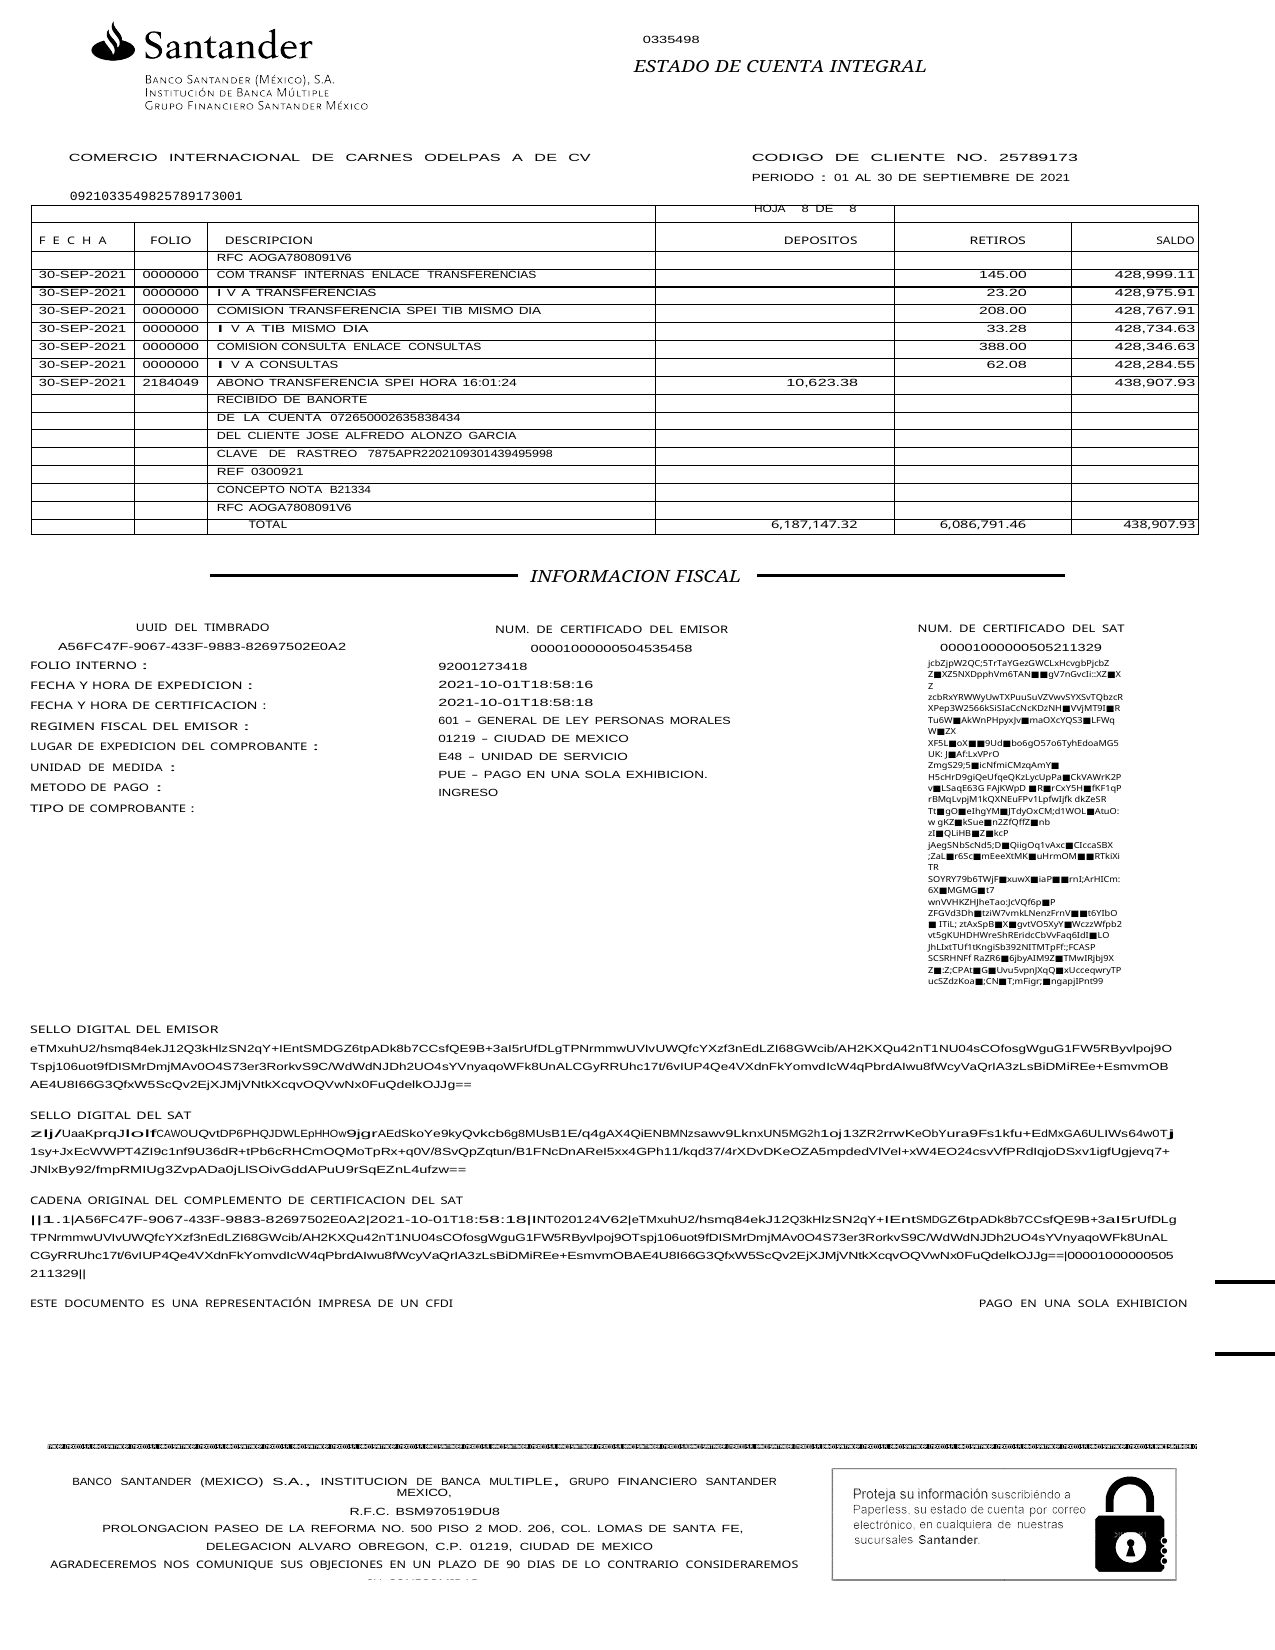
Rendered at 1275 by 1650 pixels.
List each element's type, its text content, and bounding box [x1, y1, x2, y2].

table_cell SALDO [1072, 223, 1198, 251]
text NUM. DE CERTIFICADO DEL EMISOR [491, 623, 732, 637]
picture [91, 21, 368, 110]
table_cell 428,999.11 [1072, 270, 1198, 286]
table_header [32, 206, 655, 222]
table_cell CONCEPTO NOTA B21334 [208, 484, 655, 501]
table_cell 62.08 [895, 359, 1071, 376]
table_cell [32, 252, 134, 269]
table_cell [135, 430, 207, 447]
table_cell [656, 252, 894, 269]
table_cell [895, 252, 1071, 269]
text FOLIO INTERNO : [30, 658, 349, 672]
table_cell 388.00 [895, 341, 1071, 358]
table_cell [1072, 466, 1198, 483]
table_cell [895, 484, 1071, 501]
table_cell 6,187,147.32 [656, 520, 894, 533]
table_cell [1072, 502, 1198, 519]
table_cell [656, 430, 894, 447]
table_cell [32, 413, 134, 429]
table_cell 0000000 [135, 305, 207, 322]
table_cell RECIBIDO DE BANORTE [208, 395, 655, 412]
text NUM. DE CERTIFICADO DEL SAT [912, 621, 1130, 636]
text TPNrmmwUVIvUWQfcYXzf3nEdLZI68GWcib/AH2KXQu42nT1NU04sCOfosgWguG1FW5RByvlpoj9OTspj106uot9fDISMrDmjMAv0O4S73er3RorkvS9C/WdWdNJDh2UO4sYVnyaqoWFk8UnAL CGyRRUhc17t/6vIUP4Qe4VXdnFkYomvdIcW4qPbrdAIwu8fWcyVaQrIA3zLsBiDMiREe+EsmvmOBAE4U8I66G3QfxW5ScQv2EjXJMjVNtkXcqvOQVwNx0FuQdelkOJJg==|00001000000505 211329|| [30, 1231, 1182, 1279]
table_cell [656, 288, 894, 304]
subtitle INFORMACION FISCAL [169, 564, 1102, 587]
table_cell [656, 395, 894, 412]
table_cell 428,975.91 [1072, 288, 1198, 304]
table_cell 30-SEP-2021 [32, 377, 134, 394]
table_cell CLAVE DE RASTREO 7875APR2202109301439495998 [208, 448, 655, 465]
table_cell I V A TRANSFERENCIAS [208, 288, 655, 304]
table_cell FOLIO [135, 223, 207, 251]
table_cell 30-SEP-2021 [32, 305, 134, 322]
table_cell [32, 430, 134, 447]
table_cell [895, 466, 1071, 483]
text SELLO DIGITAL DEL SAT [30, 1108, 1275, 1122]
table_cell [32, 466, 134, 483]
table_header HOJA 8 DE 8 [656, 206, 894, 222]
text 01219 - CIUDAD DE MEXICO E48 - UNIDAD DE SERVICIO [438, 732, 630, 762]
table_cell [895, 430, 1071, 447]
table_cell DESCRIPCION [208, 223, 655, 251]
table_cell DEL CLIENTE JOSE ALFREDO ALONZO GARCIA [208, 430, 655, 447]
table_cell [656, 270, 894, 286]
table_cell [656, 341, 894, 358]
table_cell RFC AOGA7808091V6 [208, 502, 655, 519]
table_cell 428,284.55 [1072, 359, 1198, 376]
table_cell RETIROS [895, 223, 1071, 251]
table_cell [1072, 448, 1198, 465]
table_cell [895, 395, 1071, 412]
text ESTE DOCUMENTO ES UNA REPRESENTACIÓN IMPRESA DE UN CFDI PAGO EN UNA SOLA EXHIBICION [30, 1297, 1275, 1311]
table_cell [656, 466, 894, 483]
table_cell DEPOSITOS [656, 223, 894, 251]
table_cell [32, 520, 134, 533]
table_cell 23.20 [895, 288, 1071, 304]
table_cell COMISION TRANSFERENCIA SPEI TIB MISMO DIA [208, 305, 655, 322]
table_cell [135, 466, 207, 483]
table_cell 428,734.63 [1072, 323, 1198, 340]
text FECHA Y HORA DE EXPEDICION : FECHA Y HORA DE CERTIFICACION : REGIMEN FISCAL DEL EMISOR : [30, 678, 277, 733]
table_cell 428,767.91 [1072, 305, 1198, 322]
table_cell [656, 502, 894, 519]
table_cell [656, 305, 894, 322]
table_cell [135, 395, 207, 412]
table_cell [135, 252, 207, 269]
table_cell [1072, 484, 1198, 501]
table_cell REF 0300921 [208, 466, 655, 483]
table_cell 0000000 [135, 359, 207, 376]
table_cell [32, 395, 134, 412]
picture [831, 1468, 1177, 1581]
table_cell [32, 484, 134, 501]
table_cell 33.28 [895, 323, 1071, 340]
table_cell 30-SEP-2021 [32, 359, 134, 376]
table_cell 30-SEP-2021 [32, 270, 134, 286]
table_cell 30-SEP-2021 [32, 323, 134, 340]
table_cell [895, 413, 1071, 429]
table_cell F E C H A [32, 223, 134, 251]
text eTMxuhU2/hsmq84ekJ12Q3kHlzSN2qY+IEntSMDGZ6tpADk8b7CCsfQE9B+3aI5rUfDLgTPNrmmwUVIvUWQfcYXzf3nEdLZI68GWcib/AH2KXQu42nT1NU04sCOfosgWguG1FW5RByvlpoj9O Tspj106uot9fDISMrDmjMAv0O4S73er3RorkvS9C/WdWdNJDh2UO4sYVnyaqoWFk8UnALCGyRRUhc17t/6vIUP4Qe4VXdnFkYomvdIcW4qPbrdAIwu8fWcyVaQrIA3zLsBiDMiREe+EsmvmOB AE4U8I66G3QfxW5ScQv2EjXJMjVNtkXcqvOQVwNx0FuQdelkOJJg== [30, 1043, 1182, 1091]
table_cell [656, 413, 894, 429]
table_cell [656, 484, 894, 501]
table_cell 10,623.38 [656, 377, 894, 394]
table_cell [656, 323, 894, 340]
table_cell 438,907.93 [1072, 520, 1198, 533]
table_cell 0000000 [135, 288, 207, 304]
table_cell TOTAL [208, 520, 655, 533]
table_cell 145.00 [895, 270, 1071, 286]
text zlj/UaaKprqJlolfCAWOUQvtDP6PHQJDWLEpHHOw9jgrAEdSkoYe9kyQvkcb6g8MUsB1E/q4gAX4QiENBMNzsawv9LknxUN5MG2h1oj13ZR2rrwKeObYura9Fs1kfu+EdMxGA6ULIWs64w0Tj 1sy+JxEcWWPT4ZI9c1nf9U36dR+tPb6cRHCmOQMoTpRx+q0V/8SvQpZqtun/B1FNcDnAReI5xx4GPh11/kqd37/4rXDvDKeOZA5mpdedVlVel+xW4EO24csvVfPRdIqjoDSxv1igfUgjevq7+ JNlxBy92/fmpRMIUg3ZvpADa0jLlSOivGddAPuU9rSqEZnL4ufzw== [30, 1128, 1182, 1176]
table_header [895, 206, 1198, 222]
table_cell [135, 520, 207, 533]
table_cell [135, 484, 207, 501]
table_cell [135, 448, 207, 465]
table_cell 30-SEP-2021 [32, 288, 134, 304]
table_cell RFC AOGA7808091V6 [208, 252, 655, 269]
table_cell [1072, 430, 1198, 447]
table_cell 30-SEP-2021 [32, 341, 134, 358]
text PUE - PAGO EN UNA SOLA EXHIBICION. INGRESO [438, 768, 709, 798]
table_cell I V A TIB MISMO DIA [208, 323, 655, 340]
text jcbZjpW2QC;5TrTaYGezGWCLxHcvgbPjcbZ Z■XZ5NXDpphVm6TAN■■gV7nGvcIi::XZ■XZ zcbRxYRWWyUwTXPuuSuVZVwvSYXSvTQbzcR XPep3W2566kSiSIaCcNcKDzNH■VVjMT9I■R Tu6W■AkWnPHpyxJv■maOXcYQS3■LFWqW■ZX XF5L■oX■■9Ud■bo6gO57o6TyhEdoaMG5UK: J■Af:LxVPrO ZmgS29;5■icNfmiCMzqAmY■ H5cHrD9giQeUfqeQKzLycUpPa■CkVAWrK2P v■LSaqE63G FAjKWpD ■R■rCxY5H■fKF1qP rBMqLvpjM1kQXNEuFPv1LpfwIjfk dkZeSR Tt■gO■eIhgYM■JTdyOxCM;d1WOL■AtuO:w gKZ■kSue■n2ZfQffZ■nb zI■QLiHB■Z■kcP jAegSNbScNd5;D■QiigOq1vAxc■CIccaSBX [928, 657, 1123, 851]
table_cell [1072, 413, 1198, 429]
table_cell 438,907.93 [1072, 377, 1198, 394]
text SELLO DIGITAL DEL EMISOR [30, 1023, 1275, 1037]
table_cell 0000000 [135, 323, 207, 340]
text METODO DE PAGO : TIPO DE COMPROBANTE : [30, 781, 198, 815]
table_cell ABONO TRANSFERENCIA SPEI HORA 16:01:24 [208, 377, 655, 394]
subtitle 0921033549825789173001 [69, 190, 599, 204]
table_cell DE LA CUENTA 072650002635838434 [208, 413, 655, 429]
table_cell [895, 377, 1071, 394]
text CADENA ORIGINAL DEL COMPLEMENTO DE CERTIFICACION DEL SAT [30, 1193, 1275, 1207]
text UUID DEL TIMBRADO [56, 620, 349, 634]
table_cell [1072, 395, 1198, 412]
table_cell [32, 448, 134, 465]
table_cell 428,346.63 [1072, 341, 1198, 358]
table_cell [1072, 252, 1198, 269]
table_cell [895, 448, 1071, 465]
text LUGAR DE EXPEDICION DEL COMPROBANTE : UNIDAD DE MEDIDA : [30, 739, 349, 774]
table_cell [895, 502, 1071, 519]
table_cell [135, 502, 207, 519]
table_cell [32, 502, 134, 519]
picture [46, 1440, 1197, 1449]
table_cell 2184049 [135, 377, 207, 394]
table_cell [656, 359, 894, 376]
table_cell I V A CONSULTAS [208, 359, 655, 376]
table_cell COM TRANSF INTERNAS ENLACE TRANSFERENCIAS [208, 270, 655, 286]
table_cell [656, 448, 894, 465]
table_cell 0000000 [135, 270, 207, 286]
table_cell [135, 413, 207, 429]
table_cell 208.00 [895, 305, 1071, 322]
text ;ZaL■r6Sc■mEeeXtMK■uHrmOM■■RTkiXiTR SOYRY79b6TWjF■xuwX■iaP■■rnI;ArHICm: 6X■MGMG■t7 wnVVHKZHJheTao:JcVQf6p■P ZFGVd3Dh■tziW7vmkLNenzFrnV■■t6YIbO■ ITiL; ztAxSpB■X■gvtVO5XyY■WczzWfpb2 vt5gKUHDHWreShREridcCbVvFaq6IdI■LO JhLIxtTUf1tKngiSb392NITMTpFf:;FCASP SCSRHNFf RaZR6■6jbyAIM9Z■TMwIRjbj9X Z■:Z;CPAt■G■Uvu5vpnJXqQ■xUcceqwryTP ucSZdzKoa■;CN■T;mFigr;■ngapjIPnt99 [928, 851, 1123, 987]
table_cell 0000000 [135, 341, 207, 358]
table_cell 6,086,791.46 [895, 520, 1071, 533]
table_cell COMISION CONSULTA ENLACE CONSULTAS [208, 341, 655, 358]
